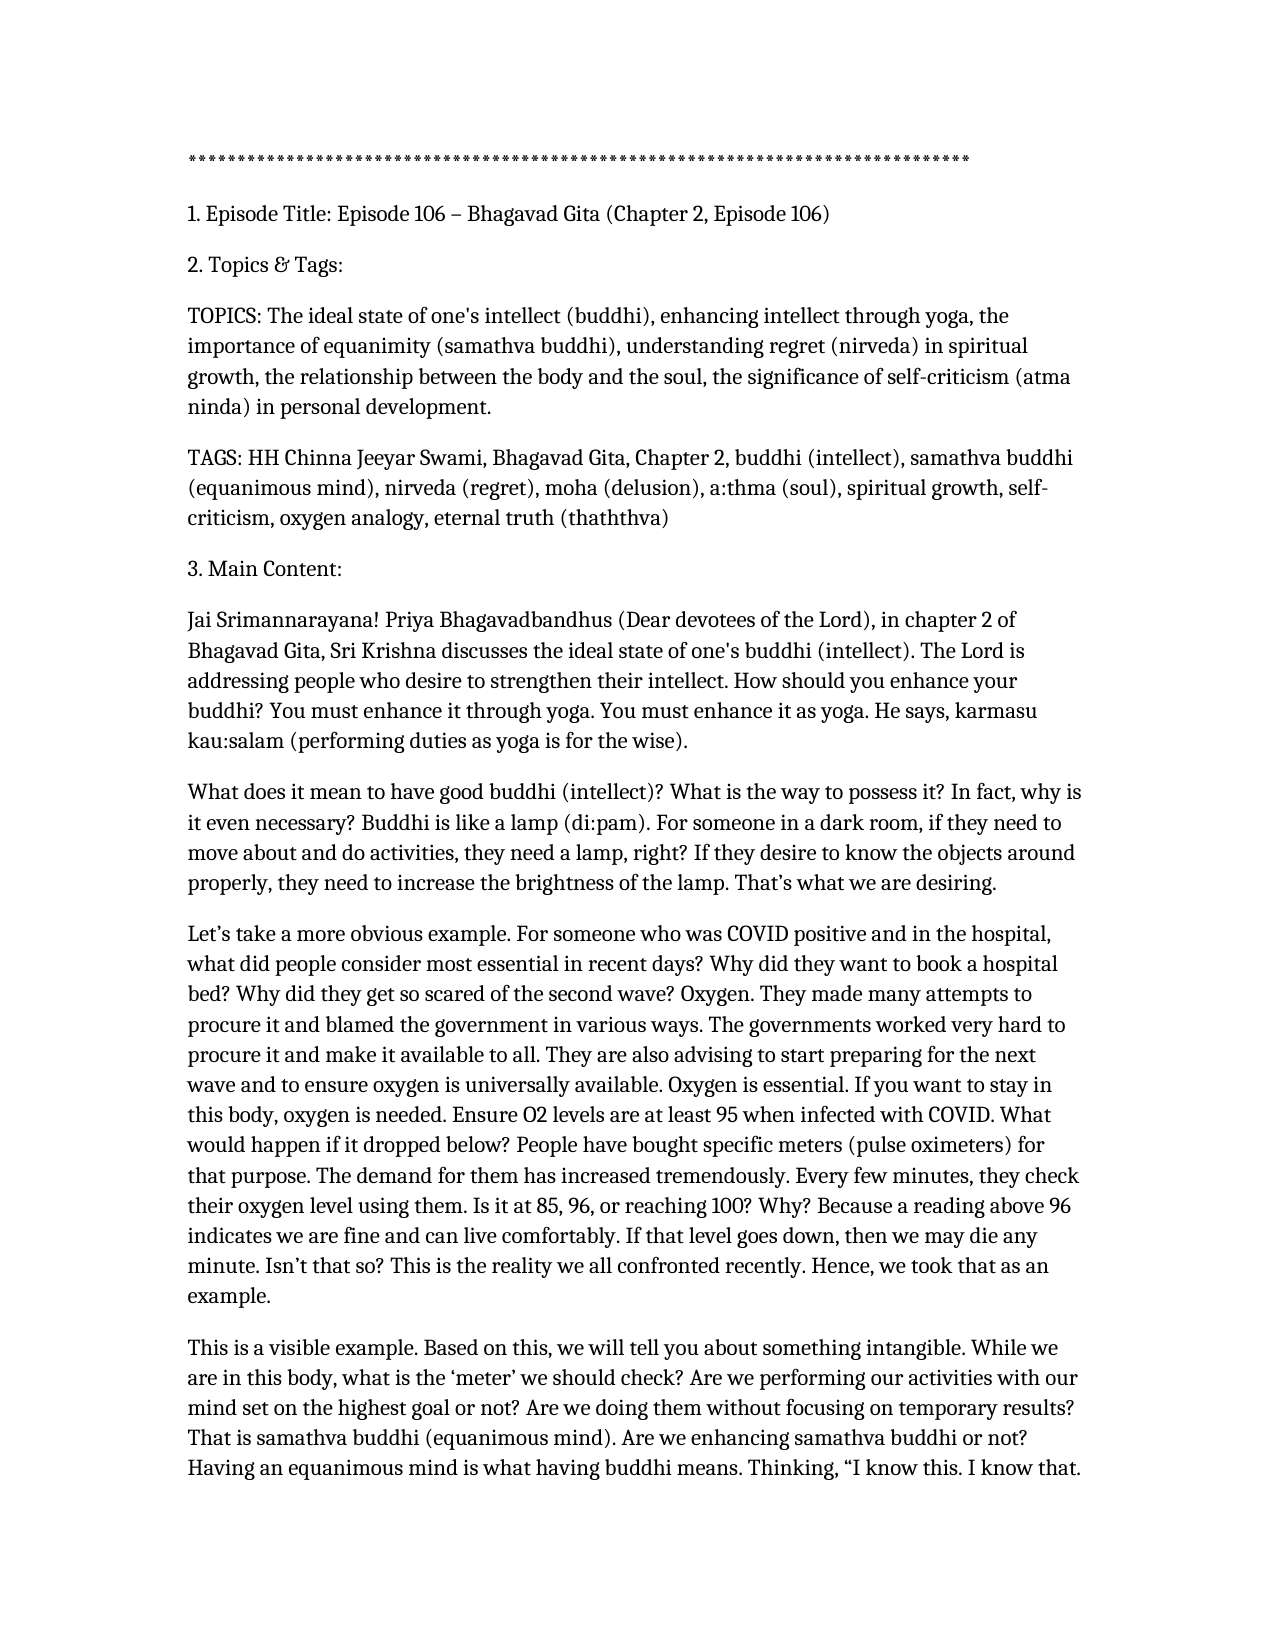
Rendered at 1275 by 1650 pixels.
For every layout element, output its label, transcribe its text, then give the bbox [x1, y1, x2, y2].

text 2. Topics & Tags: [187, 252, 1087, 278]
text ******************************************************************************** [187, 150, 1087, 176]
text Jai Srimannarayana! Priya Bhagavadbandhus (Dear devotees of the Lord), in chapter 2 of Bhagavad Gita, Sri Krishna discusses the ideal state of one's buddhi (intellect). The Lord is addressing people who desire to strengthen their intellect. How should you enhance your buddhi? You must enhance it through yoga. You must enhance it as yoga. He says, karmasu kau:salam (performing duties as yoga is for the wise). [187, 607, 1087, 754]
text 1. Episode Title: Episode 106 – Bhagavad Gita (Chapter 2, Episode 106) [187, 201, 1087, 227]
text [187, 1334, 1087, 1482]
text TAGS: HH Chinna Jeeyar Swami, Bhagavad Gita, Chapter 2, buddhi (intellect), samathva buddhi (equanimous mind), nirveda (regret), moha (delusion), a:thma (soul), spiritual growth, self-criticism, oxygen analogy, eternal truth (thaththva) [187, 445, 1087, 532]
text 3. Main Content: [187, 556, 1087, 583]
text Let’s take a more obvious example. For someone who was COVID positive and in the hospital, what did people consider most essential in recent days? Why did they want to book a hospital bed? Why did they get so scared of the second wave? Oxygen. They made many attempts to procure it and blamed the government in various ways. The governments worked very hard to procure it and make it available to all. They are also advising to start preparing for the next wave and to ensure oxygen is universally available. Oxygen is essential. If you want to stay in this body, oxygen is needed. Ensure O2 levels are at least 95 when infected with COVID. What would happen if it dropped below? People have bought specific meters (pulse oximeters) for that purpose. The demand for them has increased tremendously. Every few minutes, they check their oxygen level using them. Is it at 85, 96, or reaching 100? Why? Because a reading above 96 indicates we are fine and can live comfortably. If that level goes down, then we may die any minute. Isn’t that so? This is the reality we all confronted recently. Hence, we took that as an example. [187, 921, 1087, 1310]
text What does it mean to have good buddhi (intellect)? What is the way to possess it? In fact, why is it even necessary? Buddhi is like a lamp (di:pam). For someone in a dark room, if they need to move about and do activities, they need a lamp, right? If they desire to know the objects around properly, they need to increase the brightness of the lamp. That’s what we are desiring. [187, 779, 1087, 896]
text TOPICS: The ideal state of one's intellect (buddhi), enhancing intellect through yoga, the importance of equanimity (samathva buddhi), understanding regret (nirveda) in spiritual growth, the relationship between the body and the soul, the significance of self-criticism (atma ninda) in personal development. [187, 303, 1087, 420]
